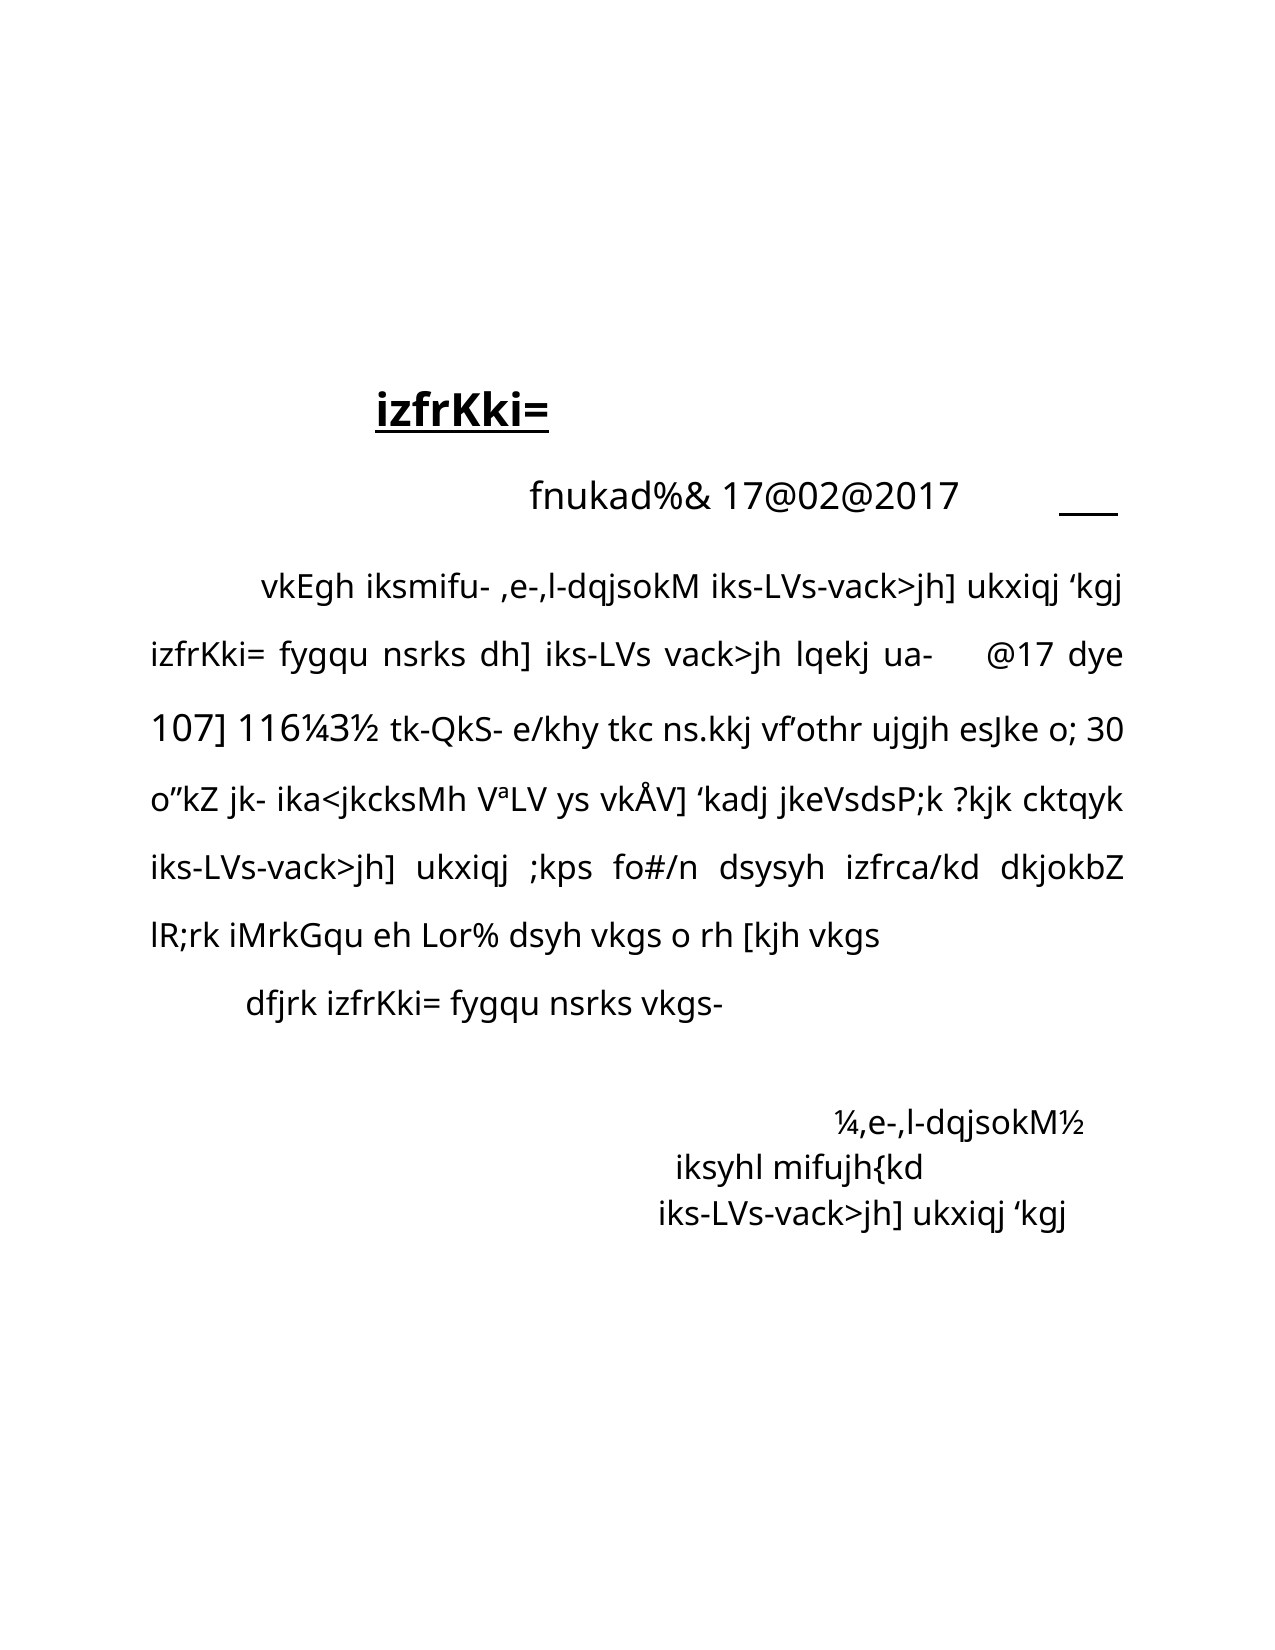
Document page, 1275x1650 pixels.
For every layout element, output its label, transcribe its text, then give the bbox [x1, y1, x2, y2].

text fnukad%& 17@02@2017 [150, 469, 1125, 521]
text iks-LVs-vack>jh] ukxiqj ‘kgj [450, 1189, 1125, 1235]
text iksyhl mifujh{kd [450, 1144, 1125, 1189]
text vkEgh iksmifu- ,e-,l-dqjsokM iks-LVs-vack>jh] ukxiqj ‘kgj izfrKki= fygqu nsrks dh] iks-LVs vack>jh lqekj ua- @17 dye 107] 116¼3½ tk-QkS- e/khy tkc ns.kkj vf’othr ujgjh esJke o; 30 o”kZ jk- ika<jkcksMh VªLV ys vkÅV] ‘kadj jkeVsdsP;k ?kjk cktqyk iks-LVs-vack>jh] ukxiqj ;kps fo#/n dsysyh izfrca/kd dkjokbZ lR;rk iMrkGqu eh Lor% dsyh vkgs o rh [kjh vkgs [150, 563, 1125, 957]
text ¼,e-,l-dqjsokM½ [825, 1099, 1125, 1144]
text izfrKki= [150, 377, 1125, 439]
text dfjrk izfrKki= fygqu nsrks vkgs- [150, 980, 1125, 1025]
